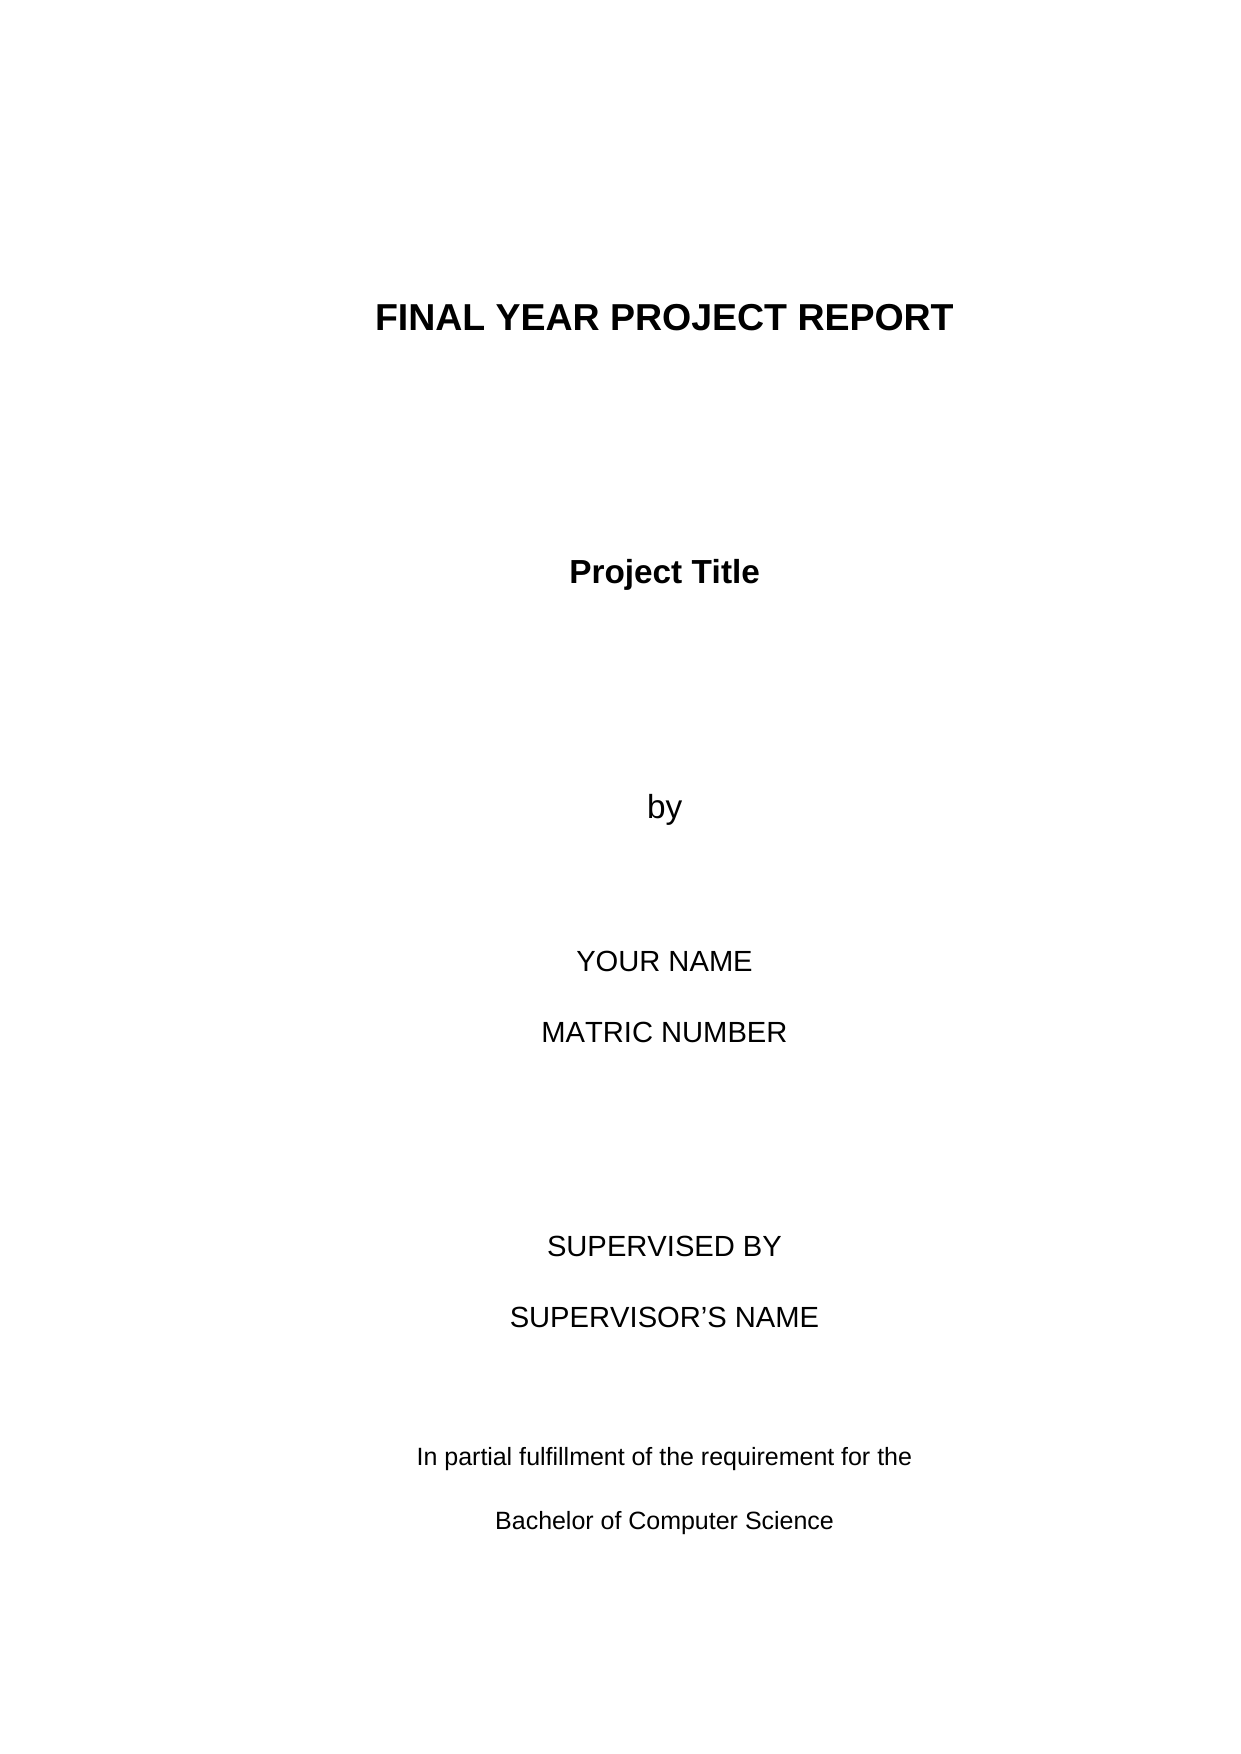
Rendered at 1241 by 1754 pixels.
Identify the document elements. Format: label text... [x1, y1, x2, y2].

title Project Title [236, 552, 1092, 590]
text In partial fulfillment of the requirement for the [236, 1442, 1092, 1471]
text SUPERVISED BY [236, 1229, 1092, 1262]
text YOUR NAME [236, 944, 1092, 978]
text MATRIC NUMBER [236, 1015, 1092, 1049]
title by [236, 787, 1092, 826]
title FINAL YEAR PROJECT REPORT [236, 295, 1092, 338]
text Bachelor of Computer Science [236, 1506, 1092, 1535]
text SUPERVISOR’S NAME [236, 1300, 1092, 1333]
